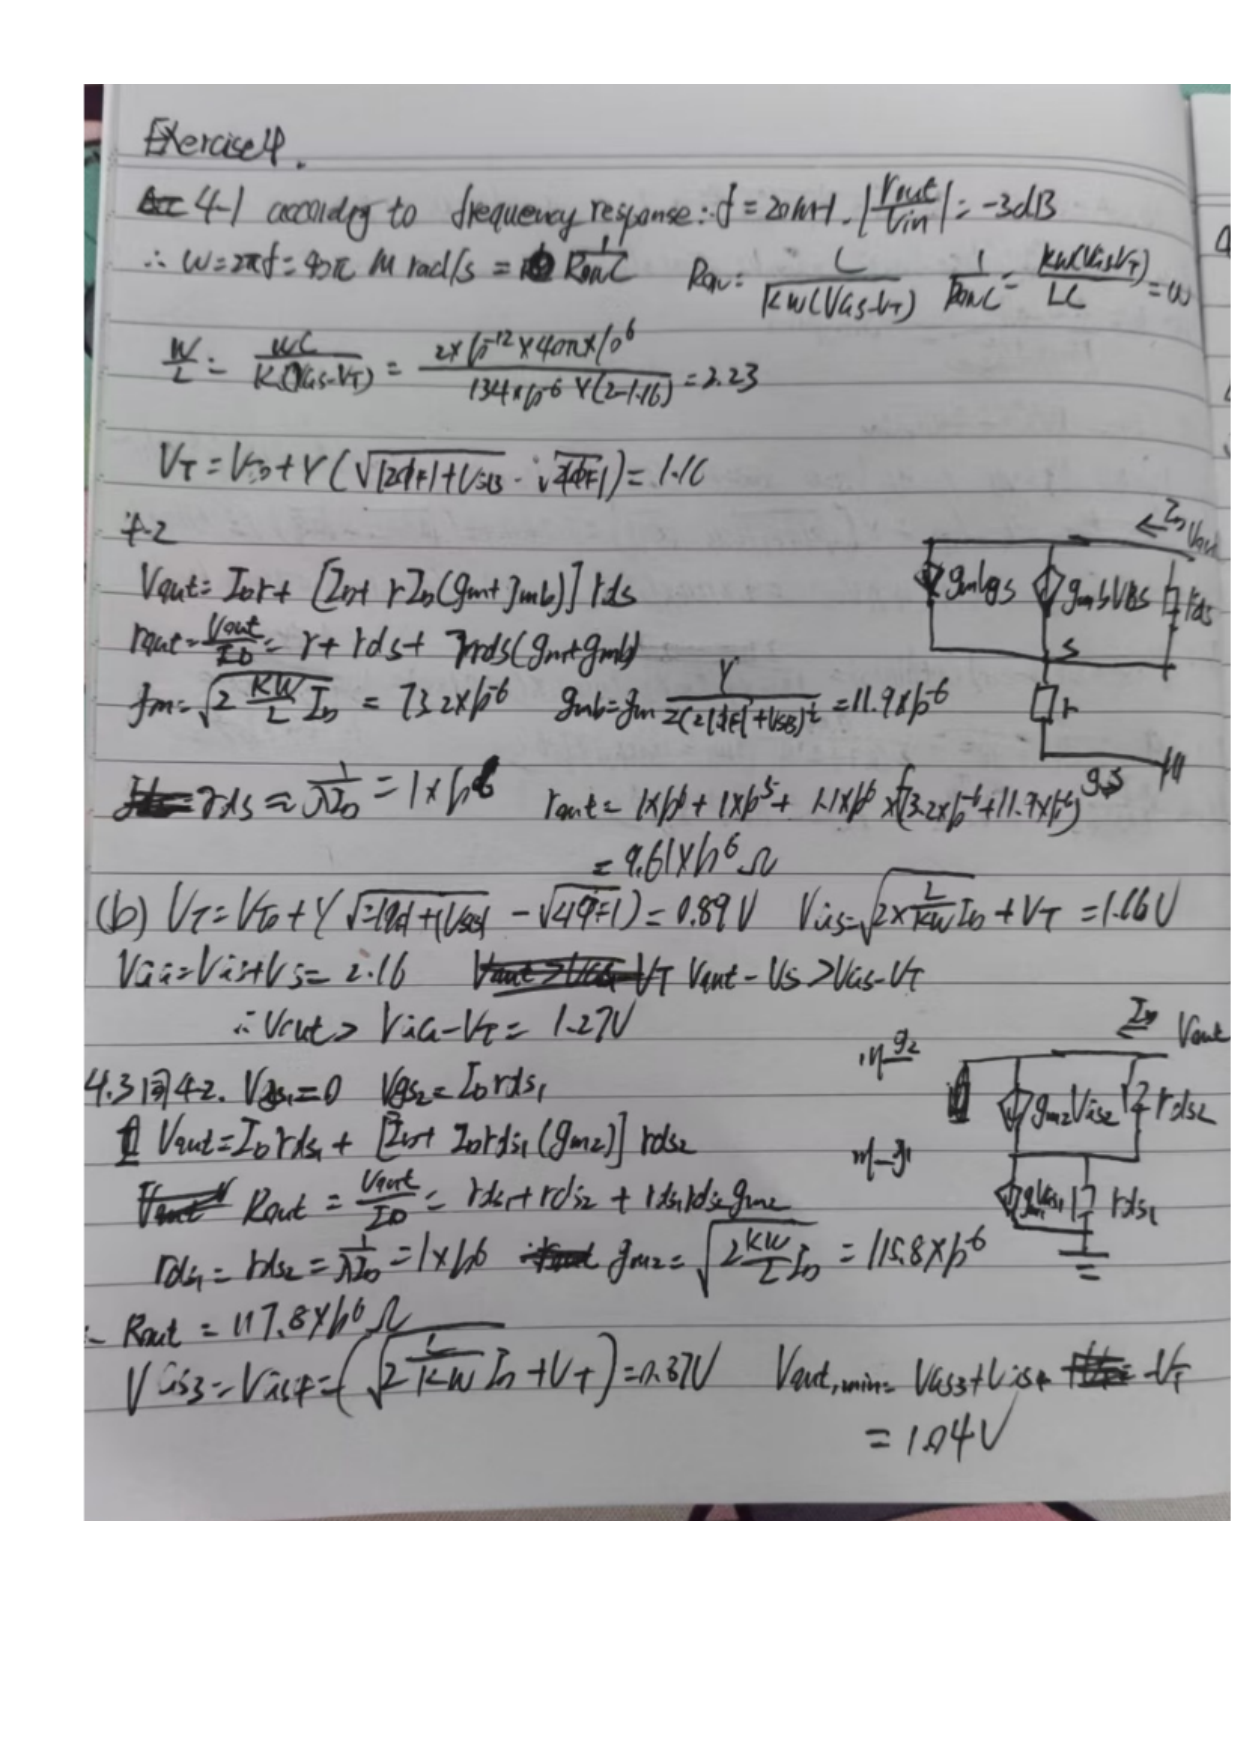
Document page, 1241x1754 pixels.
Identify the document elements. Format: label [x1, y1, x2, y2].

picture [85, 84, 1231, 1521]
